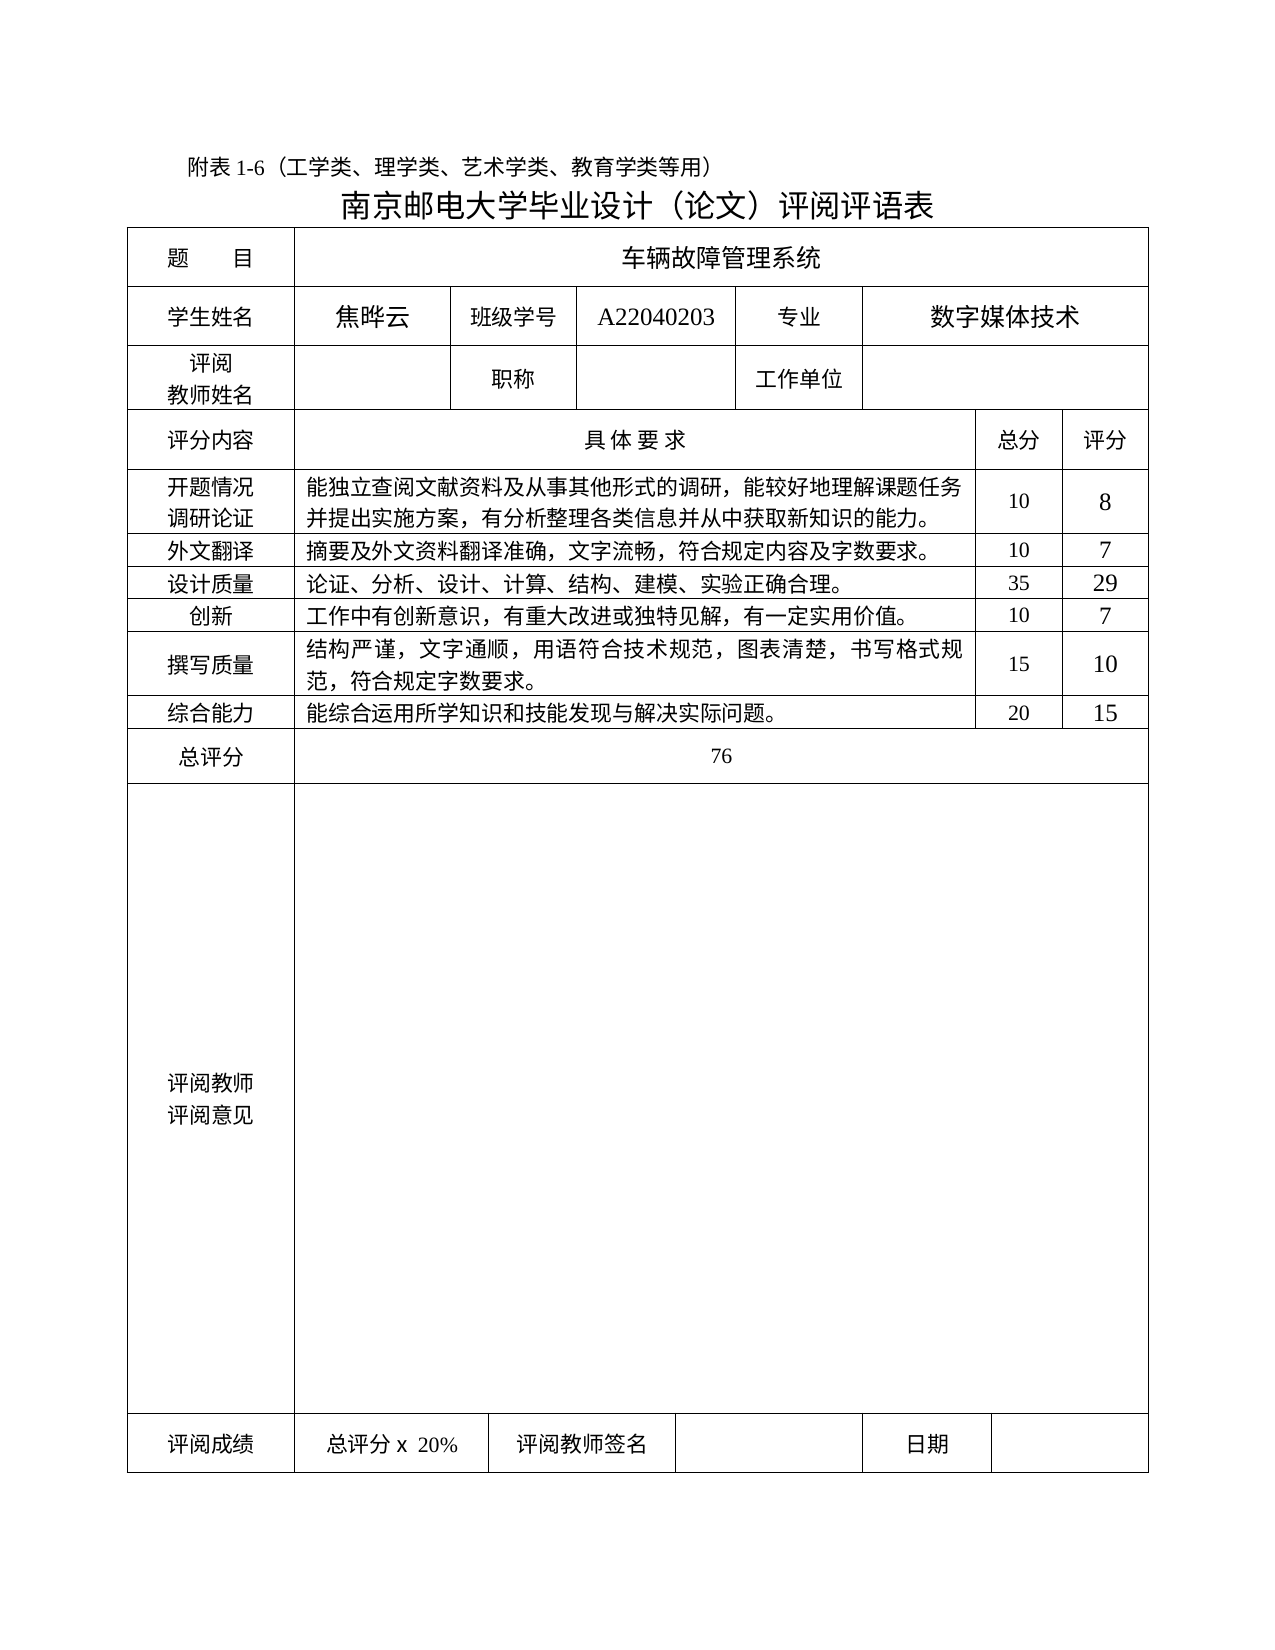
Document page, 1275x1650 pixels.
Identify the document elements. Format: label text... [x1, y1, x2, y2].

table_cell 工作单位 [736, 346, 862, 409]
table_cell 29 [1063, 567, 1148, 598]
table_cell 10 [976, 534, 1062, 566]
table_cell 结构严谨，文字通顺，用语符合技术规范，图表清楚，书写格式规范，符合规定字数要求。 [295, 632, 975, 695]
table_cell 7 [1063, 534, 1148, 566]
table_cell 外文翻译 [128, 534, 294, 566]
table_cell 能独立查阅文献资料及从事其他形式的调研，能较好地理解课题任务并提出实施方案，有分析整理各类信息并从中获取新知识的能力。 [295, 470, 975, 533]
table_cell 职称 [451, 346, 576, 409]
table_cell 10 [976, 599, 1062, 631]
table_cell 焦晔云 [295, 287, 450, 345]
table_cell 日期 [863, 1414, 991, 1472]
table_cell 15 [1063, 696, 1148, 728]
table_cell 总评分 [128, 729, 294, 782]
table_cell 评阅 教师姓名 [128, 346, 294, 409]
table_cell 学生姓名 [128, 287, 294, 345]
table_header 题 目 [128, 228, 294, 286]
table_cell 开题情况 调研论证 [128, 470, 294, 533]
table_cell 评阅教师 评阅意见 [128, 784, 294, 1412]
table_cell 能综合运用所学知识和技能发现与解决实际问题。 [295, 696, 975, 728]
table_cell 20 [976, 696, 1062, 728]
table_cell [992, 1414, 1148, 1472]
table_cell 35 [976, 567, 1062, 598]
table_cell 具 体 要 求 [295, 410, 975, 468]
table_cell 8 [1063, 470, 1148, 533]
table_cell 班级学号 [451, 287, 576, 345]
table_cell 创新 [128, 599, 294, 631]
table_cell [863, 346, 1148, 409]
table_cell 设计质量 [128, 567, 294, 598]
table_cell 10 [976, 470, 1062, 533]
table_cell 数字媒体技术 [863, 287, 1148, 345]
table_cell 评阅教师签名 [489, 1414, 675, 1472]
table_cell 综合能力 [128, 696, 294, 728]
table_cell 15 [976, 632, 1062, 695]
table_cell 工作中有创新意识，有重大改进或独特见解，有一定实用价值。 [295, 599, 975, 631]
table_header 车辆故障管理系统 [295, 228, 1148, 286]
table_cell 专业 [736, 287, 862, 345]
text 南京邮电大学毕业设计（论文）评阅评语表 [187, 182, 1087, 227]
table_cell [295, 784, 1148, 1412]
table_cell 撰写质量 [128, 632, 294, 695]
table_cell 总评分ⅹ20% [295, 1414, 488, 1472]
table_cell 摘要及外文资料翻译准确，文字流畅，符合规定内容及字数要求。 [295, 534, 975, 566]
table_cell 76 [295, 729, 1148, 782]
table_cell 论证、分析、设计、计算、结构、建模、实验正确合理。 [295, 567, 975, 598]
text 附表1-6（工学类、理学类、艺术学类、教育学类等用） [187, 150, 1087, 182]
table_cell 评阅成绩 [128, 1414, 294, 1472]
table_cell 7 [1063, 599, 1148, 631]
table_cell 10 [1063, 632, 1148, 695]
table_cell [577, 346, 735, 409]
table_cell [676, 1414, 862, 1472]
table_cell 评分内容 [128, 410, 294, 468]
table_cell 评分 [1063, 410, 1148, 468]
table_cell 总分 [976, 410, 1062, 468]
table_cell [295, 346, 450, 409]
table_cell A22040203 [577, 287, 735, 345]
